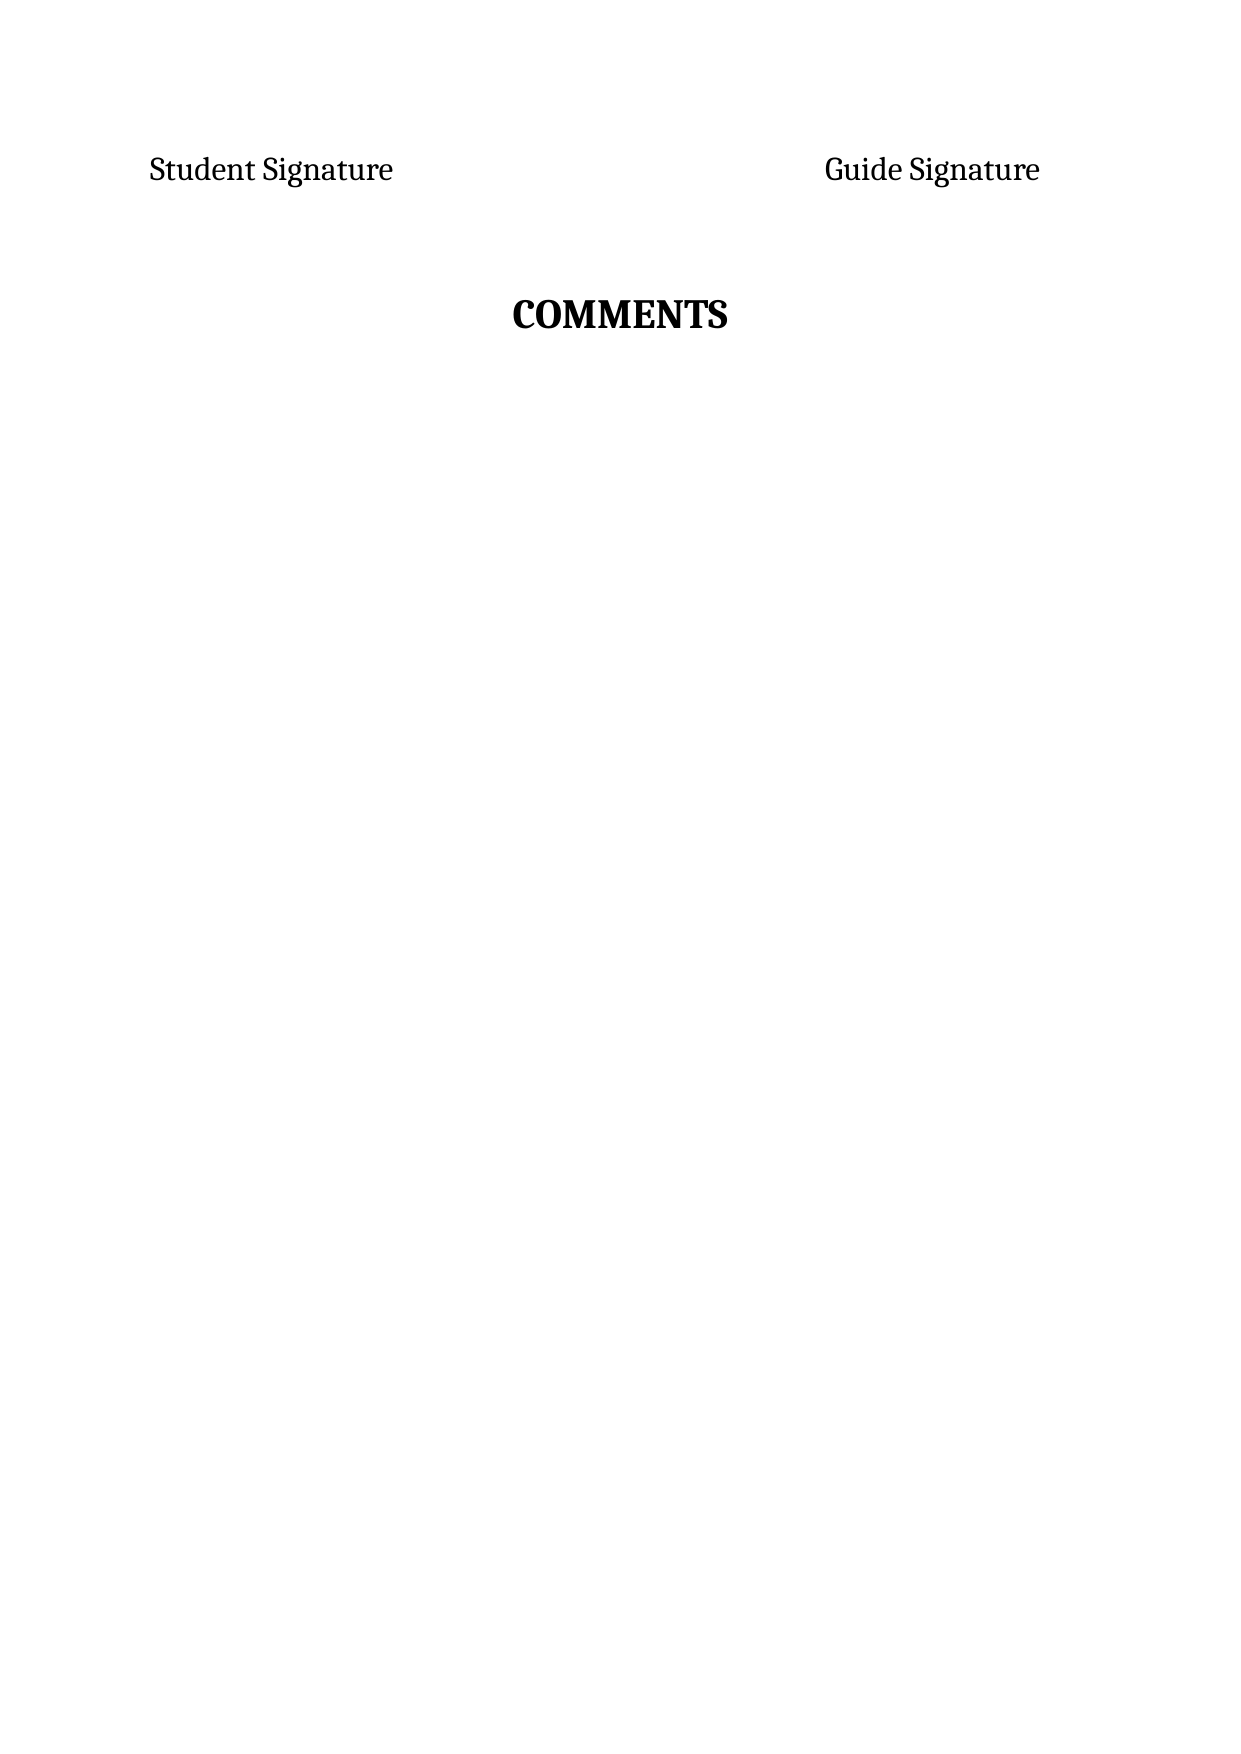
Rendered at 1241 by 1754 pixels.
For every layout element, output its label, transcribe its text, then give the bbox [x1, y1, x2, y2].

text COMMENTS [150, 291, 1090, 339]
text Student Signature Guide Signature [150, 150, 1090, 188]
